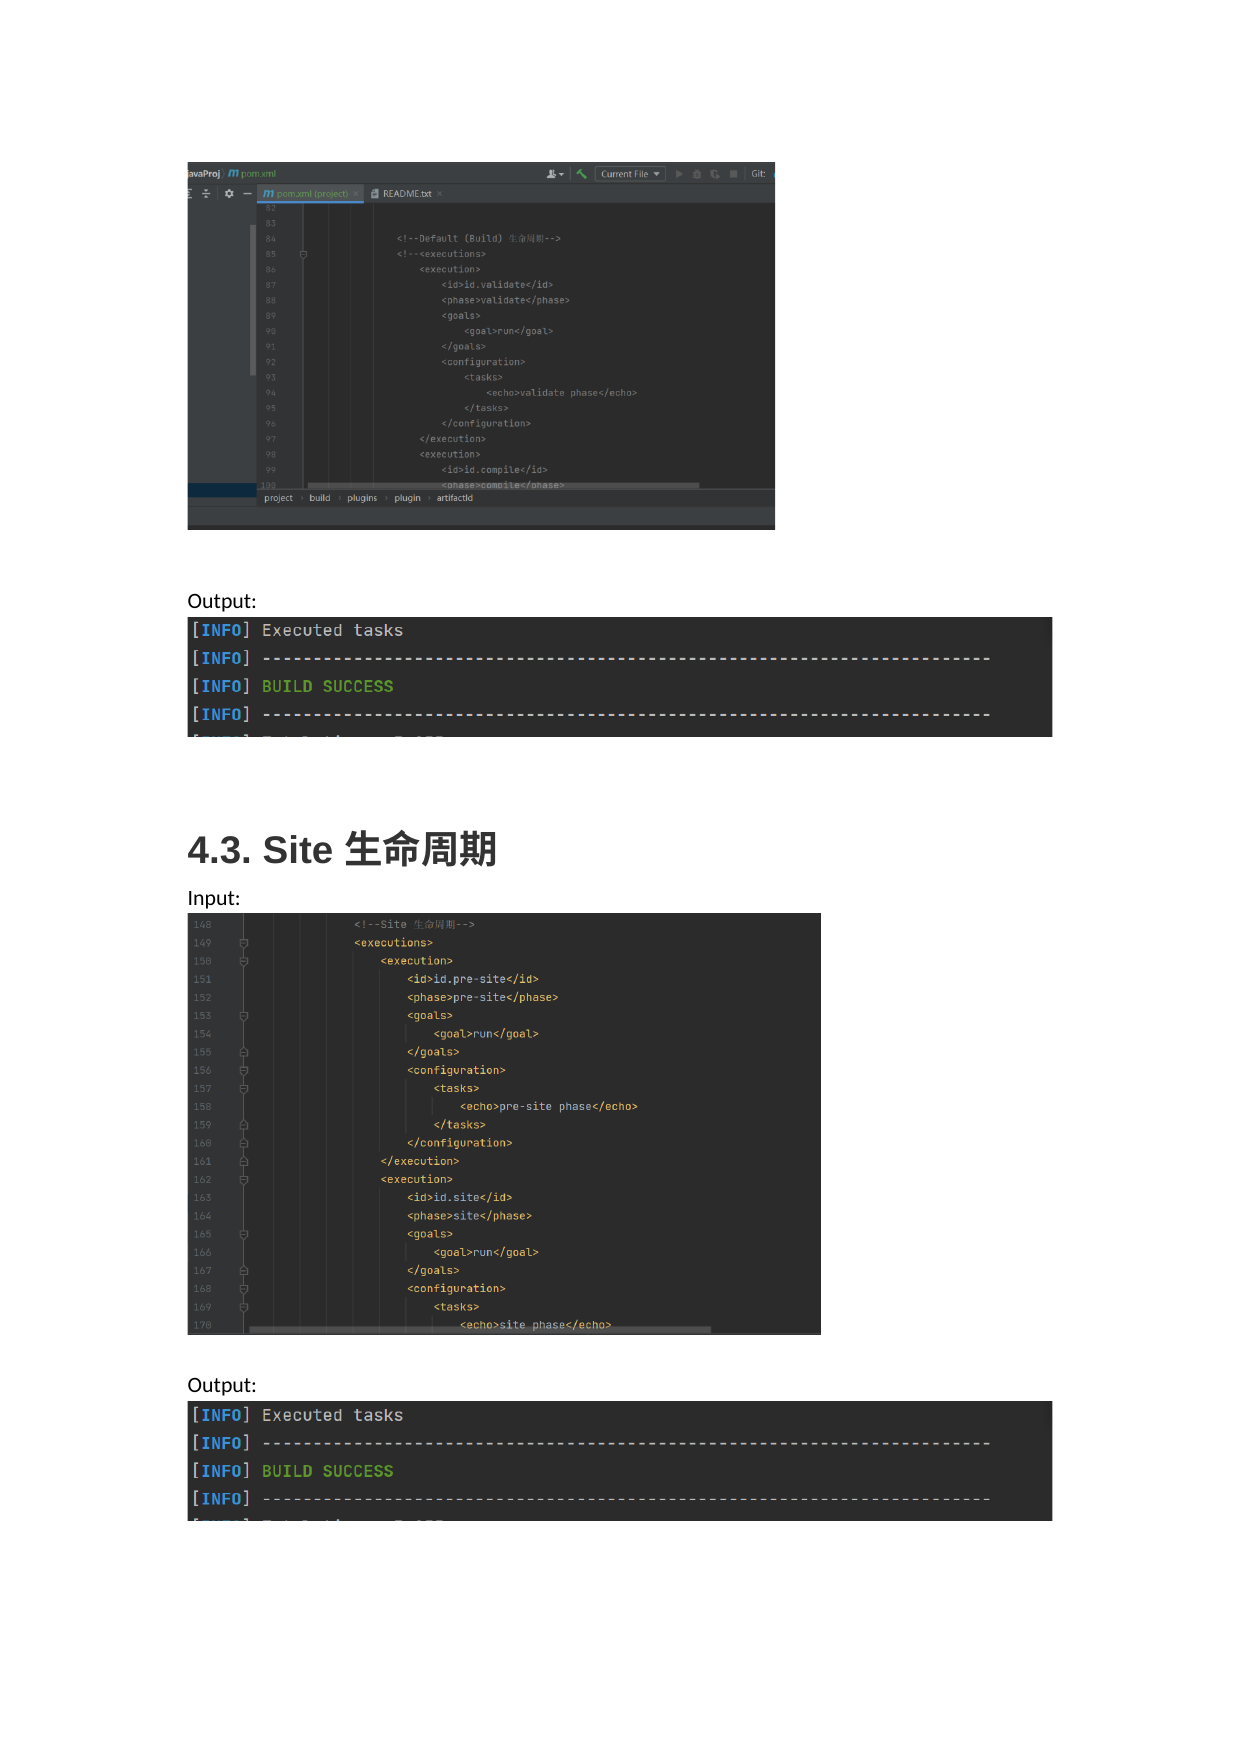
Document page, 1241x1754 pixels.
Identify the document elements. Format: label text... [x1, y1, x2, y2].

list Output: [187, 584, 1053, 617]
picture [187, 162, 776, 530]
picture [187, 1401, 1053, 1521]
subtitle Site 生命周期 [187, 814, 1053, 879]
picture [187, 913, 821, 1335]
list Output: [187, 1369, 1053, 1401]
list Input: [187, 881, 1053, 914]
picture [187, 617, 1053, 737]
